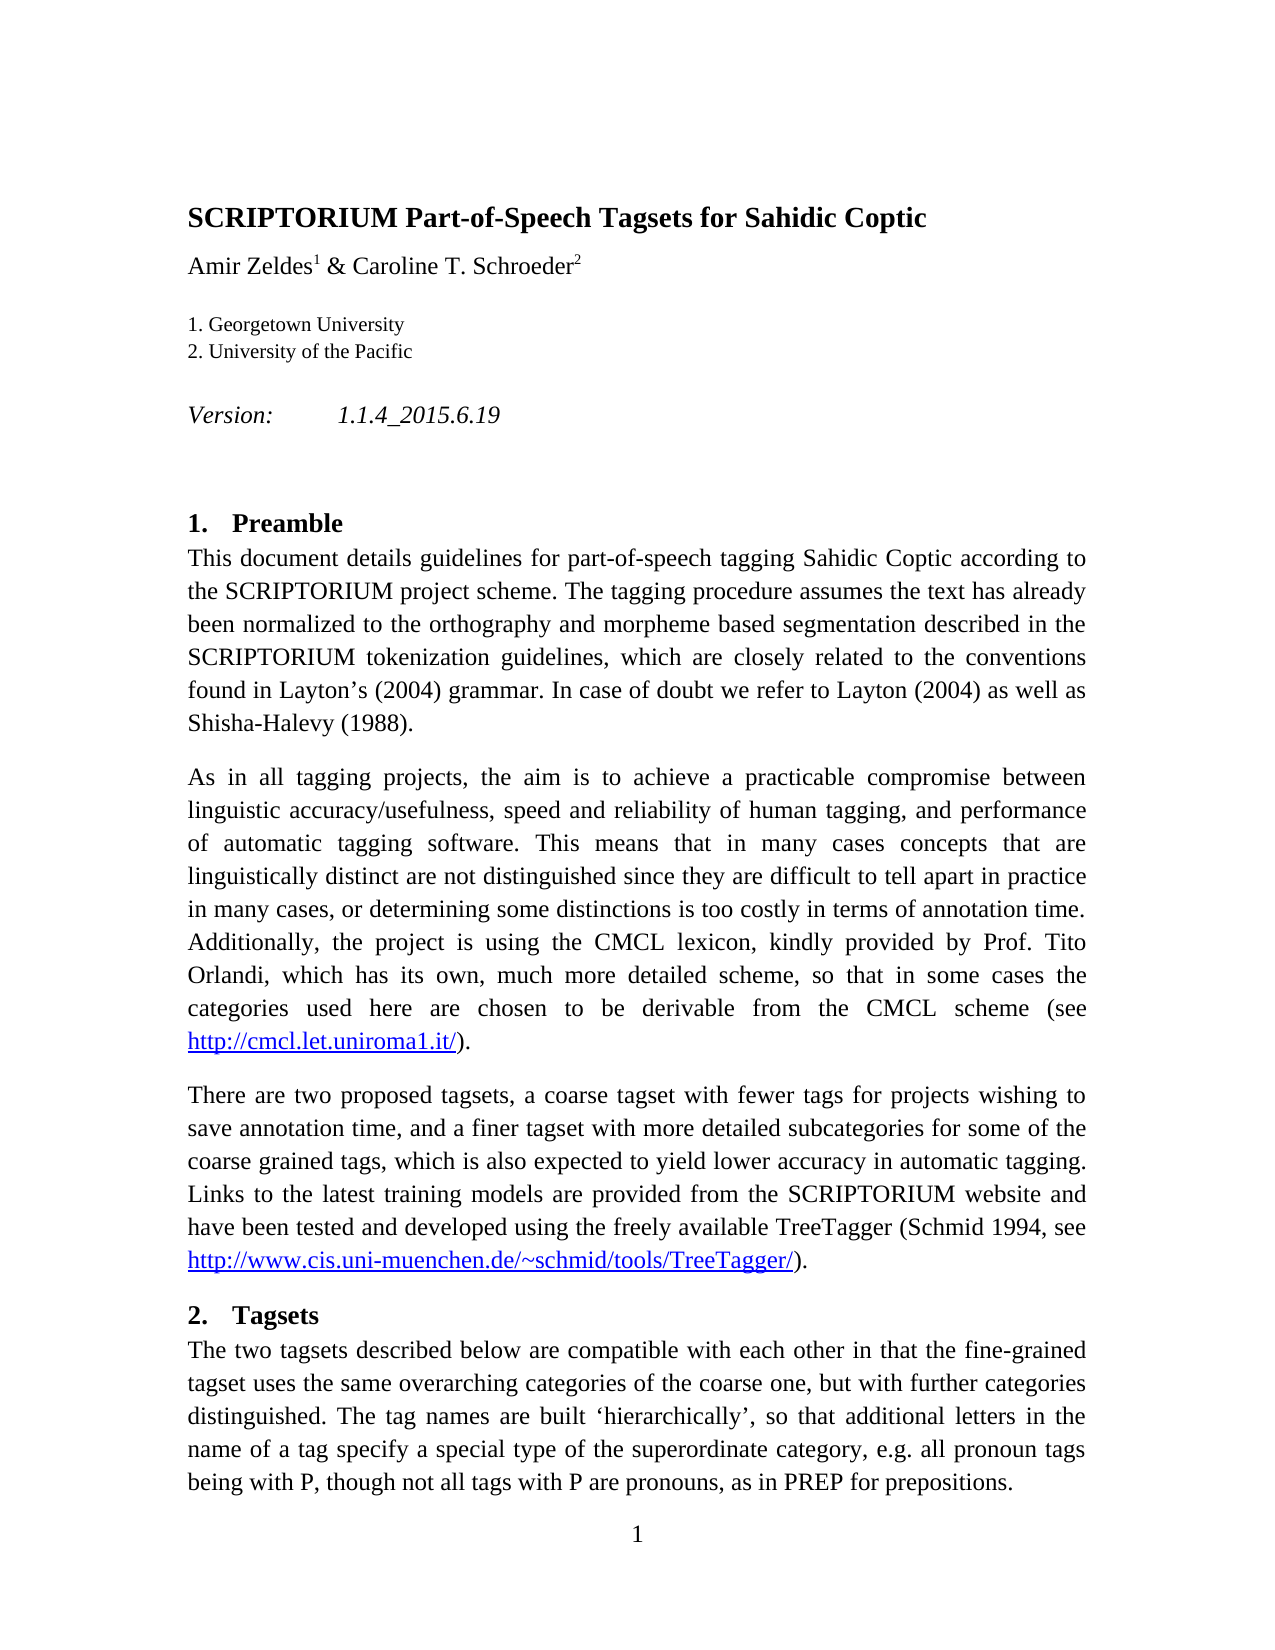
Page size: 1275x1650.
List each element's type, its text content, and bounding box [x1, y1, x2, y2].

text There are two proposed tagsets, a coarse tagset with fewer tags for projects wishing to save annotation time, and a finer tagset with more detailed subcategories for some of the coarse grained tags, which is also expected to yield lower accuracy in automatic tagging. Links to the latest training models are provided from the SCRIPTORIUM website and have been tested and developed using the freely available TreeTagger (Schmid 1994, see http://www.cis.uni-muenchen.de/~schmid/tools/TreeTagger/). [187, 1080, 1087, 1274]
text 1. Georgetown University [187, 312, 1087, 336]
text Version: 1.1.4_2015.6.19 [187, 400, 1087, 429]
text This document details guidelines for part-of-speech tagging Sahidic Coptic according to the SCRIPTORIUM project scheme. The tagging procedure assumes the text has already been normalized to the orthography and morpheme based segmentation described in the SCRIPTORIUM tokenization guidelines, which are closely related to the conventions found in Layton’s (2004) grammar. In case of doubt we refer to Layton (2004) as well as Shisha-Halevy (1988). [187, 543, 1087, 737]
subtitle Tagsets [187, 1299, 1087, 1330]
text 2. University of the Pacific [187, 339, 1087, 363]
text Amir Zeldes1 & Caroline T. Schroeder2 [187, 251, 1087, 280]
text As in all tagging projects, the aim is to achieve a practicable compromise between linguistic accuracy/usefulness, speed and reliability of human tagging, and performance of automatic tagging software. This means that in many cases concepts that are linguistically distinct are not distinguished since they are difficult to tell apart in practice in many cases, or determining some distinctions is too costly in terms of annotation time. Additionally, the project is using the CMCL lexicon, kindly provided by Prof. Tito Orlandi, which has its own, much more detailed scheme, so that in some cases the categories used here are chosen to be derivable from the CMCL scheme (see http://cmcl.let.uniroma1.it/). [187, 762, 1087, 1055]
subtitle SCRIPTORIUM Part-of-Speech Tagsets for Sahidic Coptic [187, 200, 1087, 233]
subtitle Preamble [187, 508, 1087, 539]
text The two tagsets described below are compatible with each other in that the fine-grained tagset uses the same overarching categories of the coarse one, but with further categories distinguished. The tag names are built ‘hierarchically’, so that additional letters in the name of a tag specify a special type of the superordinate category, e.g. all pronoun tags being with P, though not all tags with P are pronouns, as in PREP for prepositions. [187, 1335, 1087, 1496]
